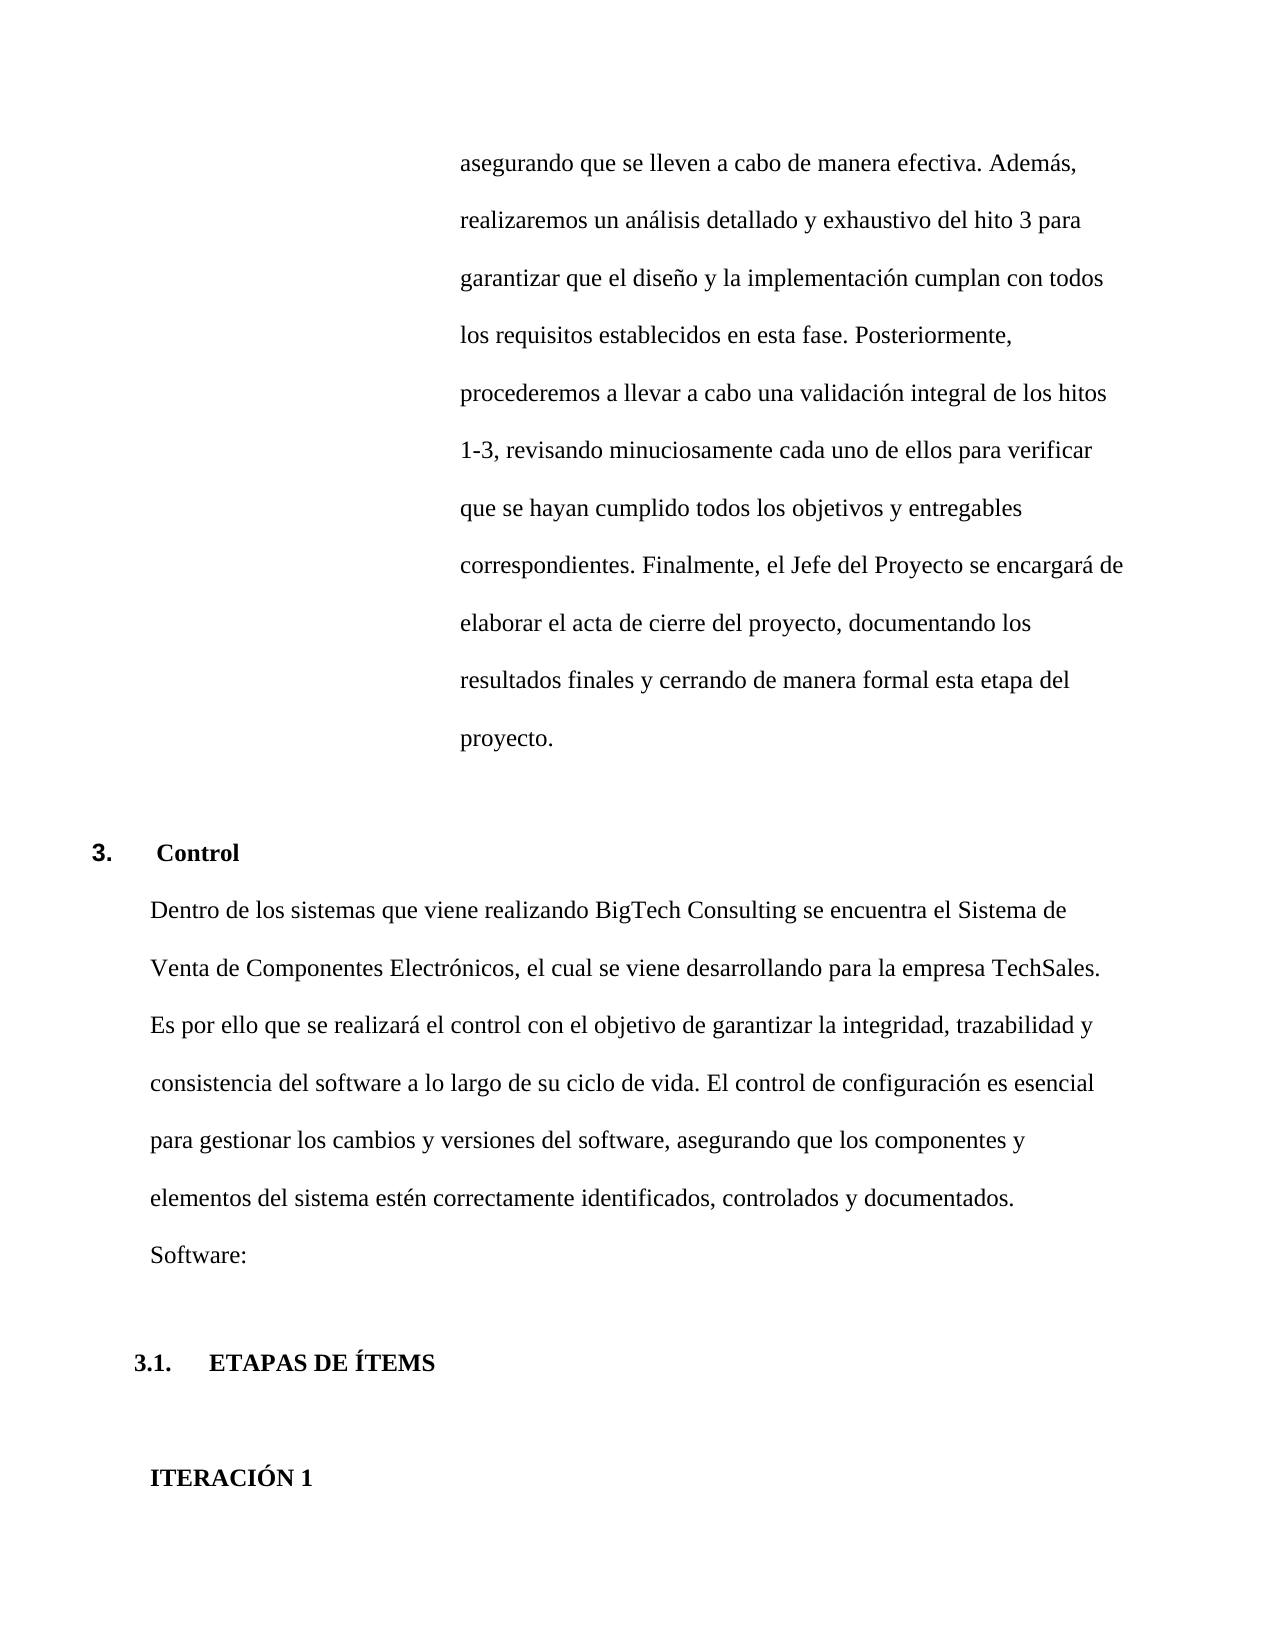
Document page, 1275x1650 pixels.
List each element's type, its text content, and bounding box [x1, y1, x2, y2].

text ITERACIÓN 1 [150, 1463, 1125, 1492]
text asegurando que se lleven a cabo de manera efectiva. Además, realizaremos un análisis detallado y exhaustivo del hito 3 para garantizar que el diseño y la implementación cumplan con todos los requisitos establecidos en esta fase. Posteriormente, procederemos a llevar a cabo una validación integral de los hitos 1-3, revisando minuciosamente cada uno de ellos para verificar que se hayan cumplido todos los objetivos y entregables correspondientes. Finalmente, el Jefe del Proyecto se encargará de elaborar el acta de cierre del proyecto, documentando los resultados finales y cerrando de manera formal esta etapa del proyecto. [460, 148, 1125, 751]
text Software: [150, 1240, 1125, 1322]
list ETAPAS DE ÍTEMS [171, 1348, 1125, 1377]
list Control Dentro de los sistemas que viene realizando BigTech Consulting se encuentra el Sistema de Venta de Componentes Electrónicos, el cual se viene desarrollando para la empresa TechSales. Es por ello que se realizará el control con el objetivo de garantizar la integridad, trazabilidad y consistencia del software a lo largo de su ciclo de vida. El control de configuración es esencial para gestionar los cambios y versiones del software, asegurando que los componentes y elementos del sistema estén correctamente identificados, controlados y documentados. [112, 838, 1125, 1211]
